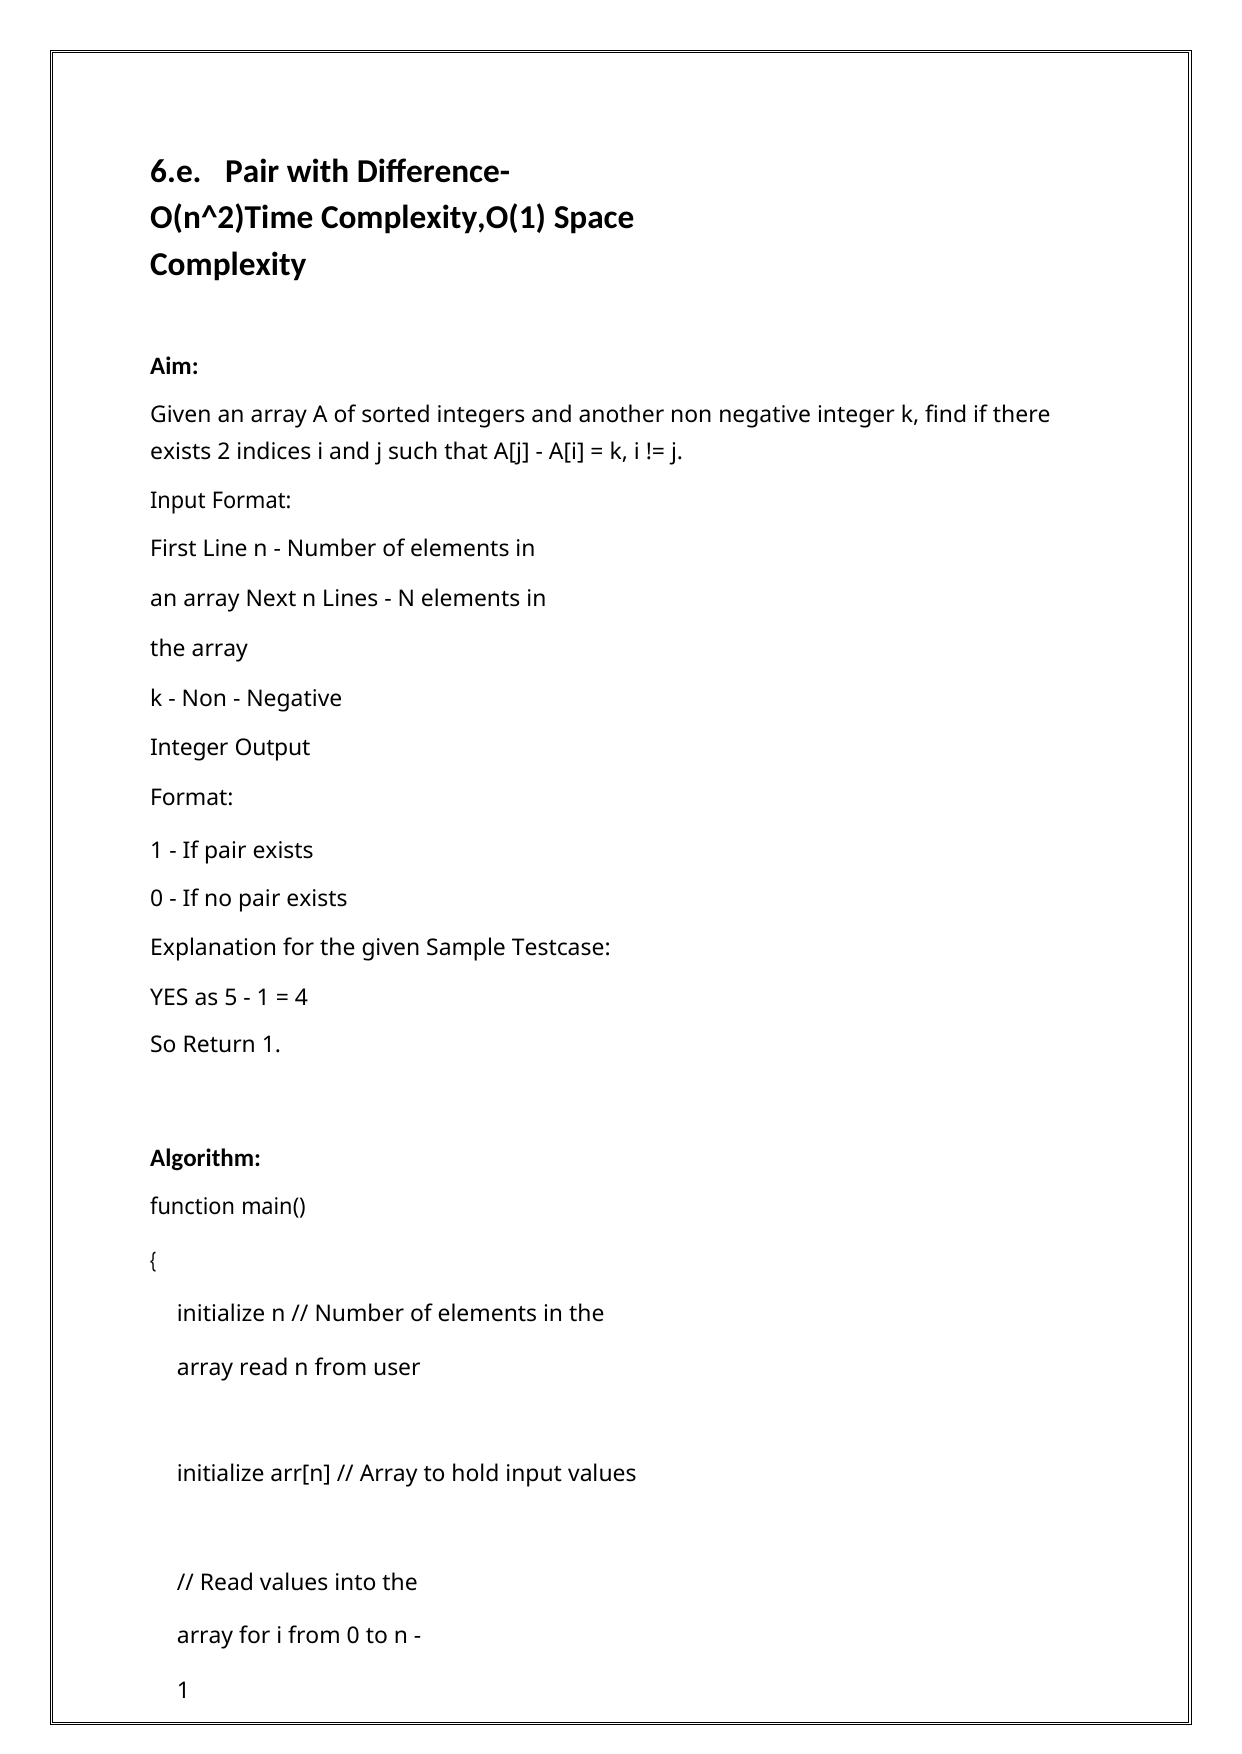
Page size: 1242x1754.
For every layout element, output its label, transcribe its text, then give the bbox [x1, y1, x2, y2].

text // Read values into the array for i from 0 to n - 1 [177, 1565, 426, 1705]
text initialize n // Number of elements in the array read n from user [177, 1297, 635, 1382]
text Given an array A of sorted integers and another non negative integer k, ﬁnd if there exists 2 indices i and j such that A[j] - A[i] = k, i != j. [150, 398, 1058, 466]
text function main() [150, 1190, 1081, 1221]
text First Line n - Number of elements in an array Next n Lines - N elements in the array [150, 532, 549, 663]
text initialize arr[n] // Array to hold input values [177, 1457, 1081, 1488]
text 0 - If no pair exists [150, 882, 1081, 913]
text k - Non - Negative Integer Output Format: [150, 682, 383, 812]
text Input Format: [150, 483, 1081, 515]
subtitle Aim: [150, 350, 1081, 380]
subtitle Algorithm: [150, 1142, 1081, 1172]
subtitle Pair with Difference-O(n^2)Time Complexity,O(1) Space Complexity [150, 149, 673, 284]
text 1 - If pair exists [150, 834, 1081, 865]
text Explanation for the given Sample Testcase: YES as 5 - 1 = 4 [150, 931, 625, 1012]
text So Return 1. [150, 1031, 1081, 1058]
text { [150, 1243, 1081, 1275]
